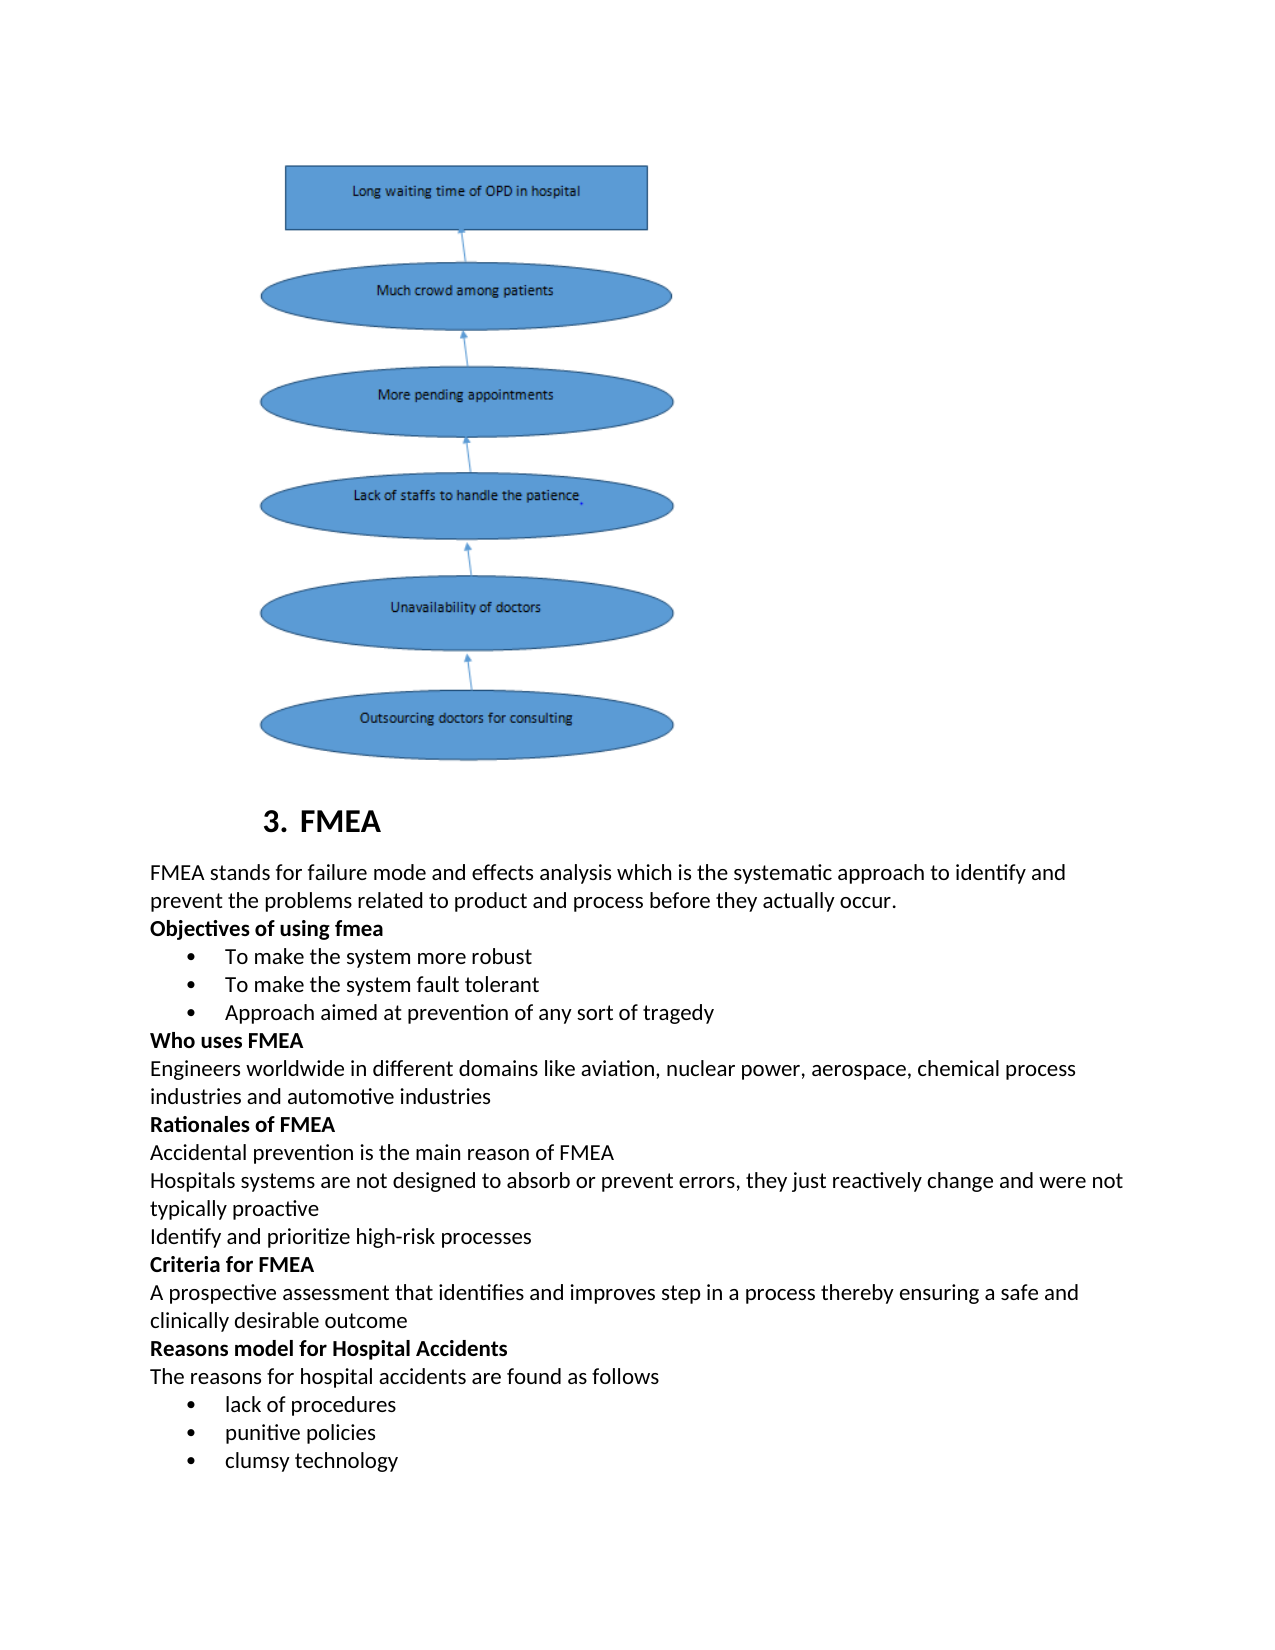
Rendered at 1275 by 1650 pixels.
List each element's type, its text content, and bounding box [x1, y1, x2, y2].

text Engineers worldwide in different domains like aviation, nuclear power, aerospace, chemical process industries and automotive industries [150, 1054, 1125, 1110]
text The reasons for hospital accidents are found as follows [150, 1362, 1125, 1390]
text Who uses FMEA [150, 1026, 1125, 1054]
list FMEA [262, 801, 1125, 841]
text Rationales of FMEA [150, 1110, 1125, 1138]
text Accidental prevention is the main reason of FMEA [150, 1138, 1125, 1166]
text Criteria for FMEA [150, 1250, 1125, 1278]
list To make the system more robust [187, 942, 1125, 970]
list clumsy technology [187, 1446, 1125, 1474]
text A prospective assessment that identifies and improves step in a process thereby ensuring a safe and clinically desirable outcome [150, 1278, 1125, 1334]
text Hospitals systems are not designed to absorb or prevent errors, they just reactively change and were not typically proactive [150, 1166, 1125, 1222]
text FMEA stands for failure mode and effects analysis which is the systematic approach to identify and prevent the problems related to product and process before they actually occur. [150, 858, 1125, 914]
text Objectives of using fmea [150, 914, 1125, 942]
picture [242, 150, 723, 779]
list punitive policies [187, 1418, 1125, 1446]
list lack of procedures [187, 1390, 1125, 1418]
text Reasons model for Hospital Accidents [150, 1334, 1125, 1362]
text Identify and prioritize high-risk processes [150, 1222, 1125, 1250]
list Approach aimed at prevention of any sort of tragedy [187, 998, 1125, 1026]
list To make the system fault tolerant [187, 970, 1125, 998]
